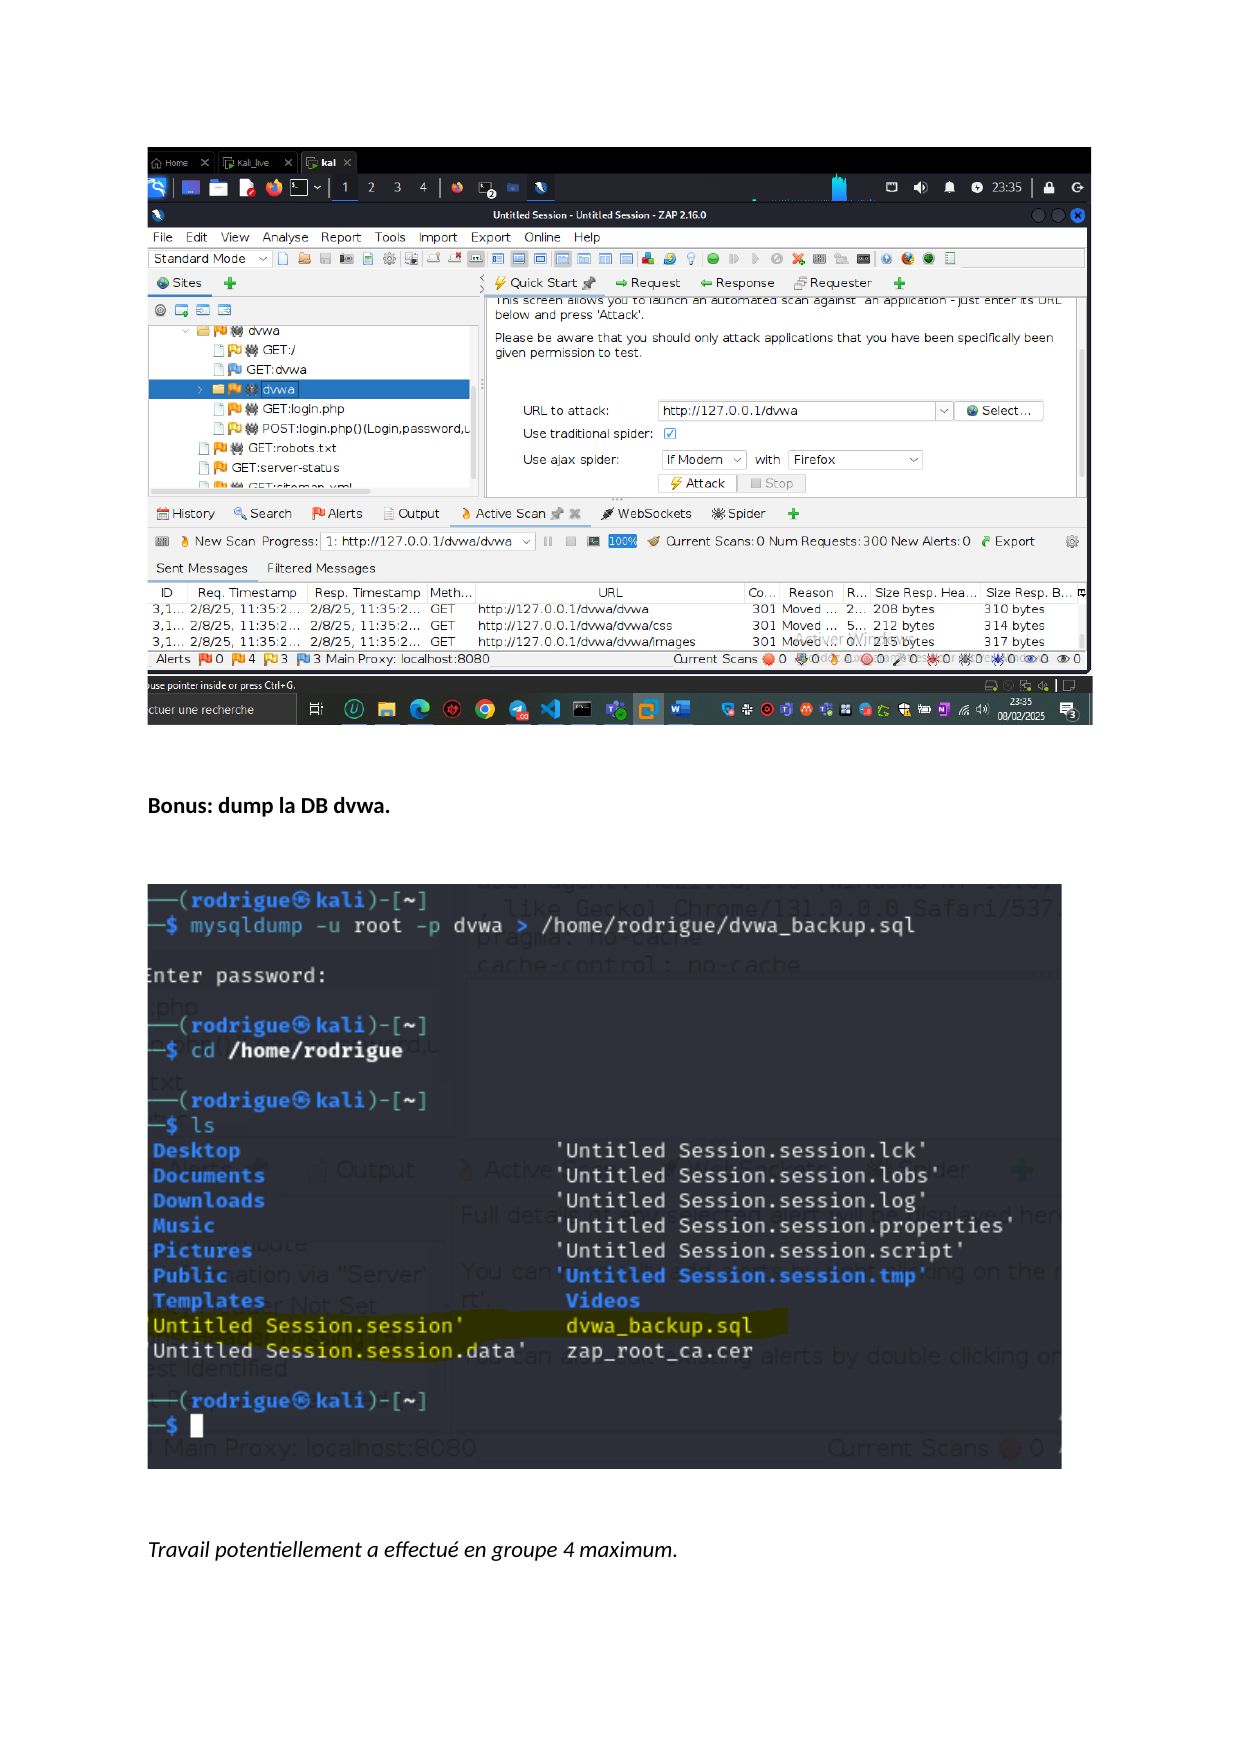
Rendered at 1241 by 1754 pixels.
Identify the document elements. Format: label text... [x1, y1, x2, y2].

text Travail potentiellement a effectué en groupe 4 maximum. [148, 1535, 1093, 1563]
picture [147, 147, 1093, 725]
text Bonus: dump la DB dvwa. [148, 791, 1093, 819]
picture [147, 884, 1062, 1469]
